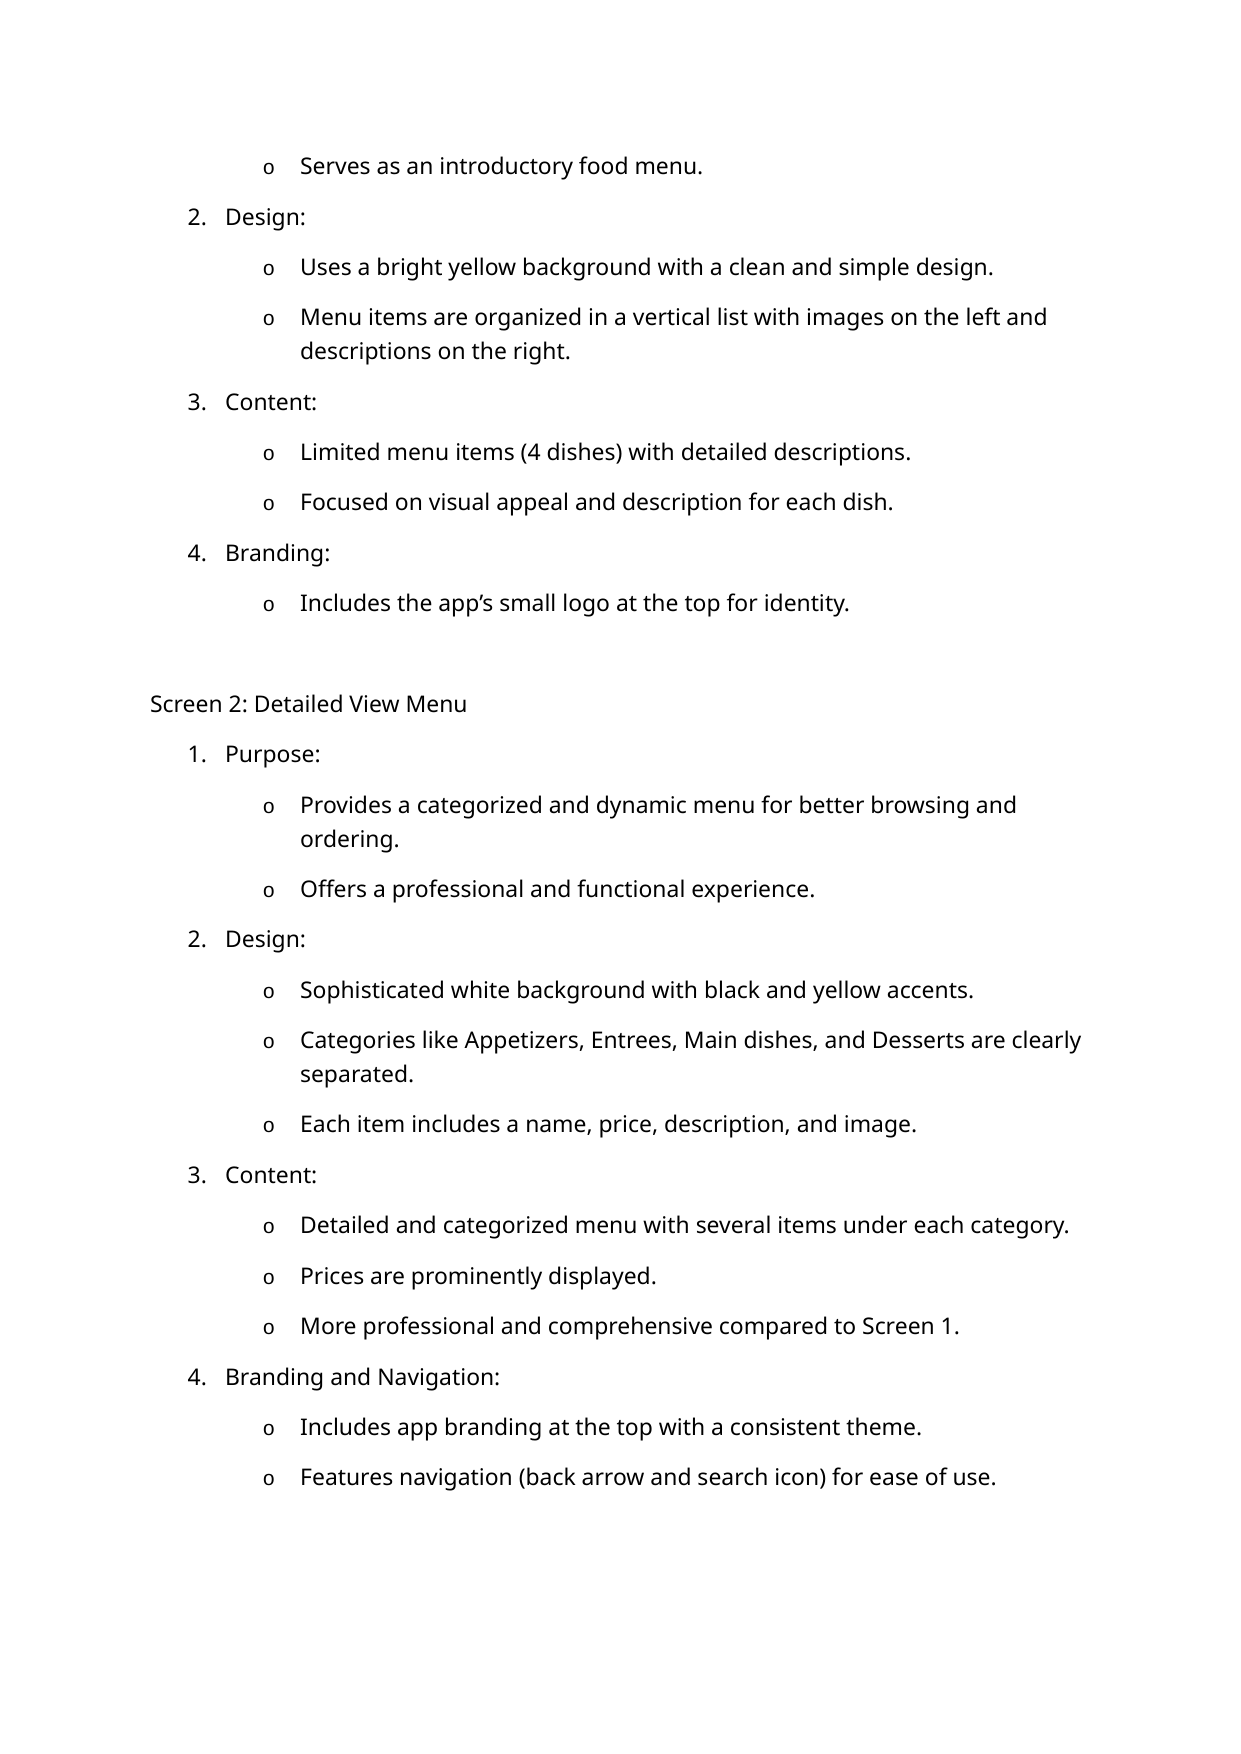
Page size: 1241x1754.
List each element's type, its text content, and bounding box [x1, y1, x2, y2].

list Offers a professional and functional experience. [262, 873, 1090, 904]
list Sophisticated white background with black and yellow accents. [262, 974, 1090, 1005]
list Branding: [187, 537, 1090, 568]
list Includes app branding at the top with a consistent theme. [262, 1411, 1090, 1442]
list More professional and comprehensive compared to Screen 1. [262, 1310, 1090, 1341]
list Menu items are organized in a vertical list with images on the left and descriptions on the right. [262, 301, 1090, 366]
list Focused on visual appeal and description for each dish. [262, 486, 1090, 517]
list Serves as an introductory food menu. [262, 150, 1090, 181]
list Provides a categorized and dynamic menu for better browsing and ordering. [262, 789, 1090, 854]
list Content: [187, 1159, 1090, 1190]
list Design: [187, 200, 1090, 232]
list Limited menu items (4 dishes) with detailed descriptions. [262, 436, 1090, 467]
list Includes the app’s small logo at the top for identity. [262, 587, 1090, 618]
list Design: [187, 923, 1090, 954]
list Categories like Appetizers, Entrees, Main dishes, and Desserts are clearly separated. [262, 1024, 1090, 1089]
list Each item includes a name, price, description, and image. [262, 1108, 1090, 1139]
list Branding and Navigation: [187, 1360, 1090, 1392]
text Screen 2: Detailed View Menu [150, 688, 1090, 719]
list Detailed and categorized menu with several items under each category. [262, 1209, 1090, 1240]
list Features navigation (back arrow and search icon) for ease of use. [262, 1461, 1090, 1492]
list Content: [187, 385, 1090, 417]
list Prices are prominently displayed. [262, 1259, 1090, 1291]
list Purpose: [187, 738, 1090, 769]
list Uses a bright yellow background with a clean and simple design. [262, 251, 1090, 282]
